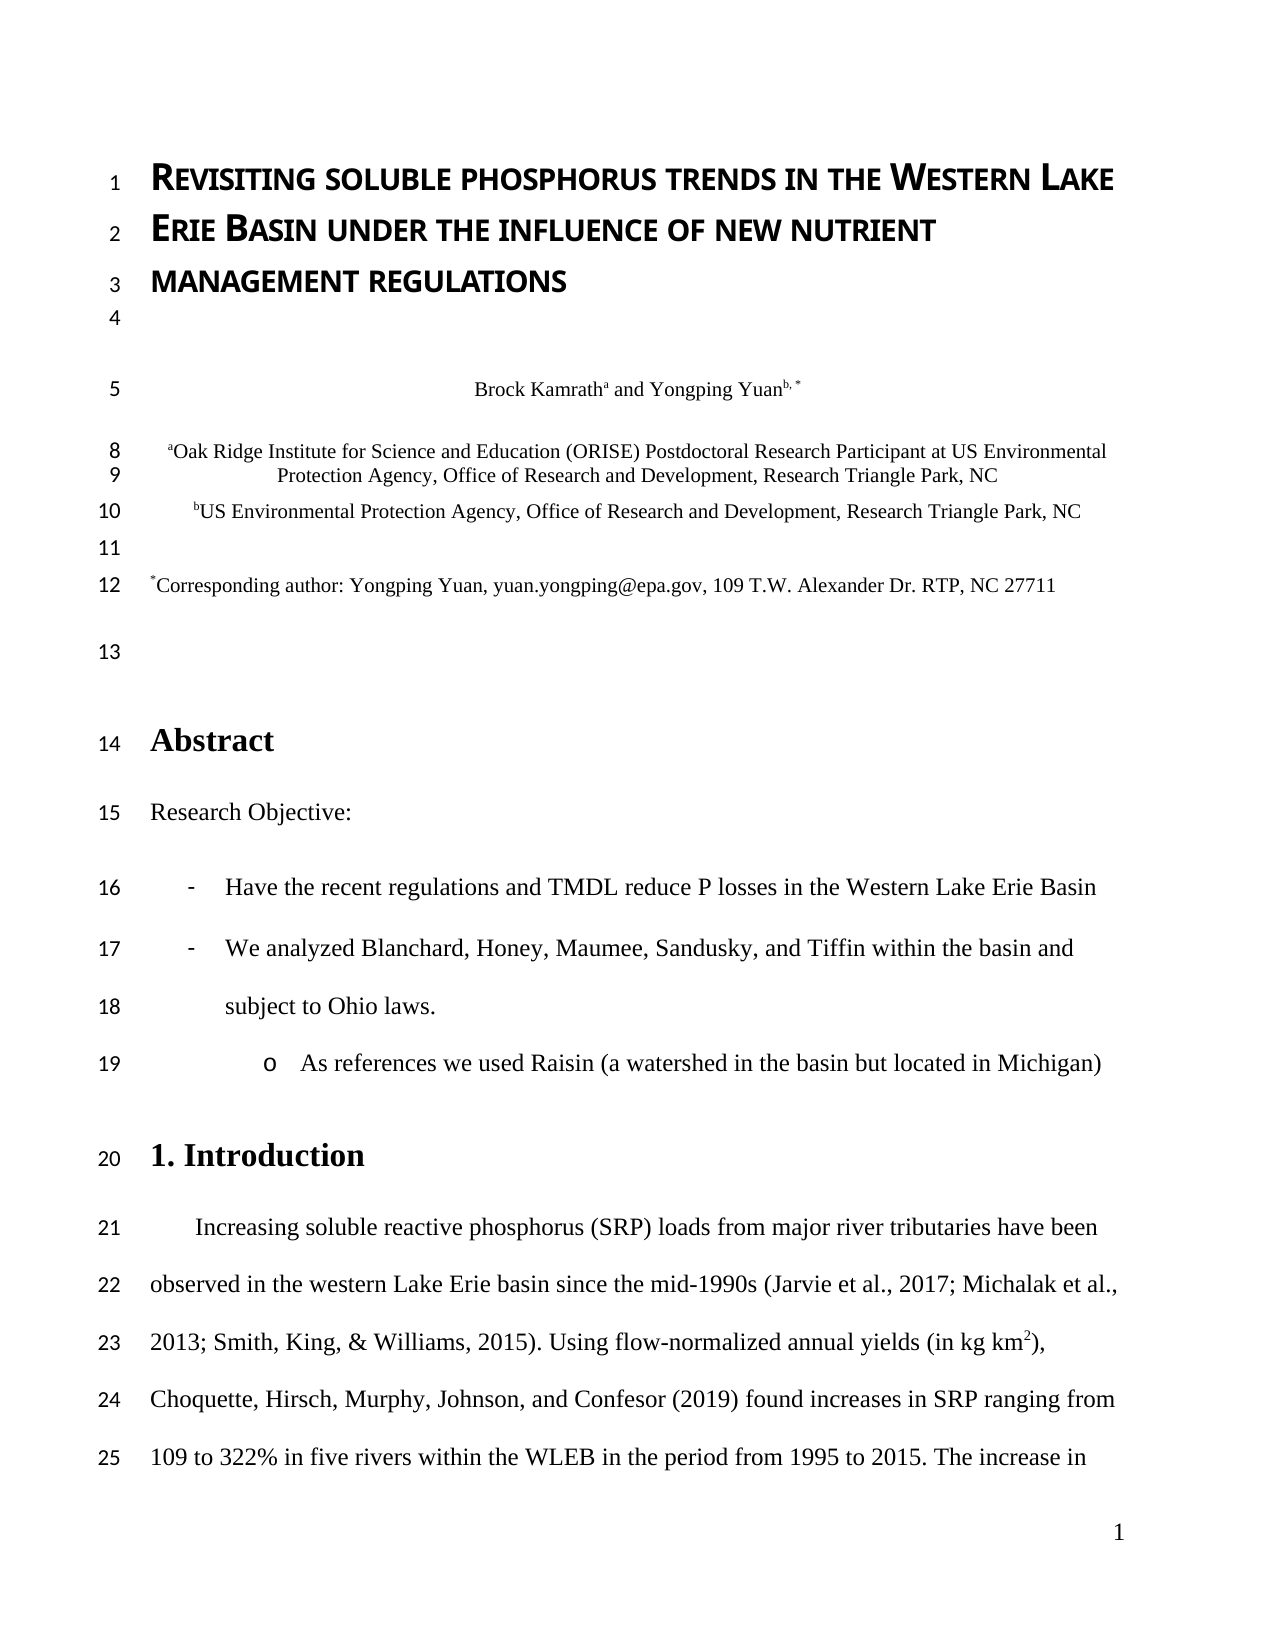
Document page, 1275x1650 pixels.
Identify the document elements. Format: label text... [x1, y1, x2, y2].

subtitle Abstract [150, 720, 1125, 758]
text Research Objective: [150, 797, 1125, 825]
title Revisiting soluble phosphorus trends in the Western Lake Erie Basin under the influence of new nutrient management regulations [150, 150, 1125, 303]
text bUS Environmental Protection Agency, Office of Research and Development, Research Triangle Park, NC [150, 499, 1125, 523]
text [150, 1212, 1125, 1471]
text *Corresponding author: Yongping Yuan, yuan.yongping@epa.gov, 109 T.W. Alexander Dr. RTP, NC 27711 [150, 573, 1125, 597]
list As references we used Raisin (a watershed in the basin but located in Michigan) [262, 1048, 1125, 1079]
subtitle Introduction [150, 1135, 1125, 1173]
text Brock Kamratha and Yongping Yuanb, * [150, 377, 1125, 401]
text aOak Ridge Institute for Science and Education (ORISE) Postdoctoral Research Participant at US Environmental Protection Agency, Office of Research and Development, Research Triangle Park, NC [150, 439, 1125, 487]
list Have the recent regulations and TMDL reduce P losses in the Western Lake Erie Basin [187, 871, 1125, 901]
list We analyzed Blanchard, Honey, Maumee, Sandusky, and Tiffin within the basin and subject to Ohio laws. [187, 932, 1125, 1020]
